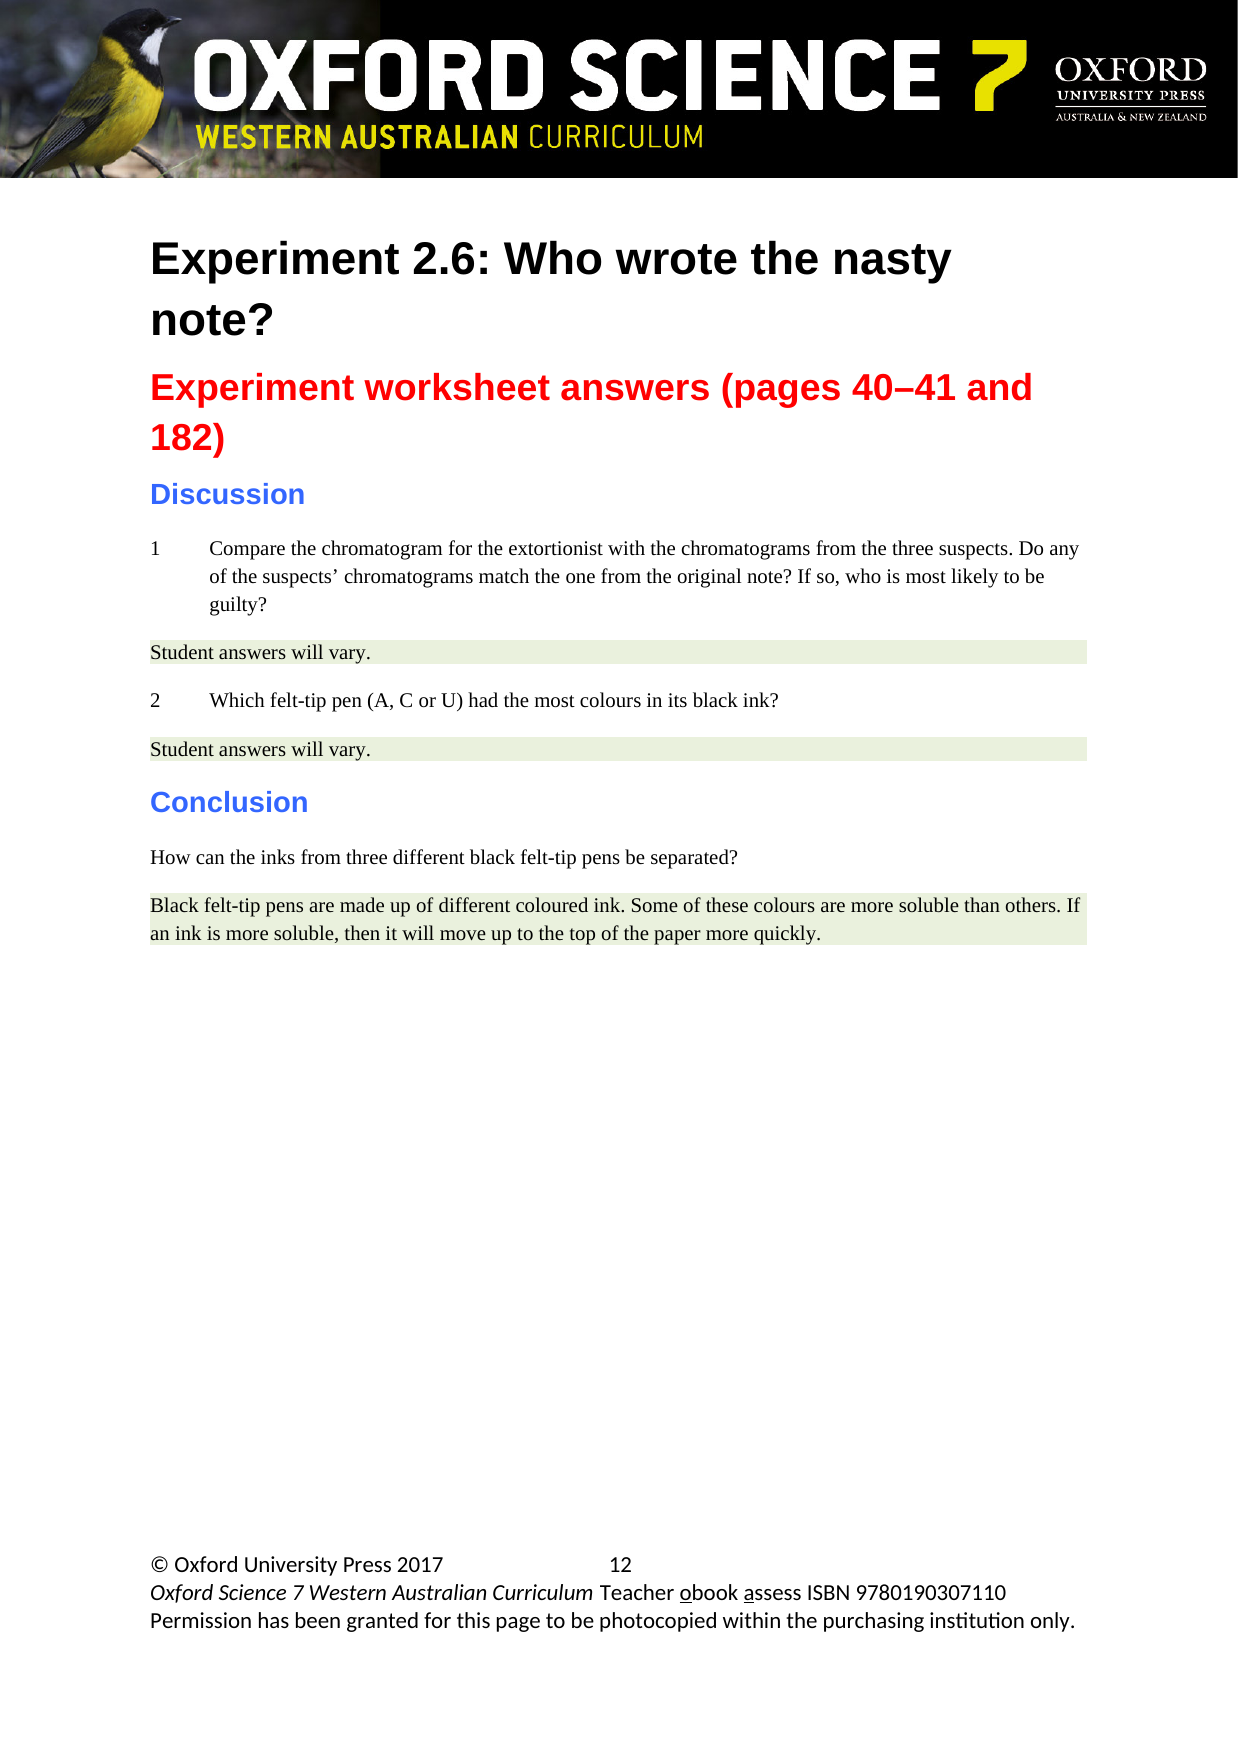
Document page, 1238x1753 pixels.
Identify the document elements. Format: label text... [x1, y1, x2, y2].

text Experiment worksheet answers (pages 40–41 and 182) [150, 365, 1087, 458]
list 2 Which felt-tip pen (A, C or U) had the most colours in its black ink? [150, 688, 1087, 712]
text Student answers will vary. [150, 737, 1087, 761]
text Conclusion [150, 785, 1087, 819]
list 1 Compare the chromatogram for the extortionist with the chromatograms from the three suspects. Do any of the suspects’ chromatograms match the one from the original note? If so, who is most likely to be guilty? [150, 536, 1087, 616]
text Student answers will vary. [150, 640, 1087, 664]
picture [0, 0, 1238, 178]
text Discussion [150, 477, 1087, 511]
text Experiment 2.6: Who wrote the nasty note? [150, 232, 1087, 345]
text How can the inks from three different black felt-tip pens be separated? [150, 845, 1087, 869]
text Black felt-tip pens are made up of different coloured ink. Some of these colours are more soluble than others. If an ink is more soluble, then it will move up to the top of the paper more quickly. [150, 893, 1087, 945]
